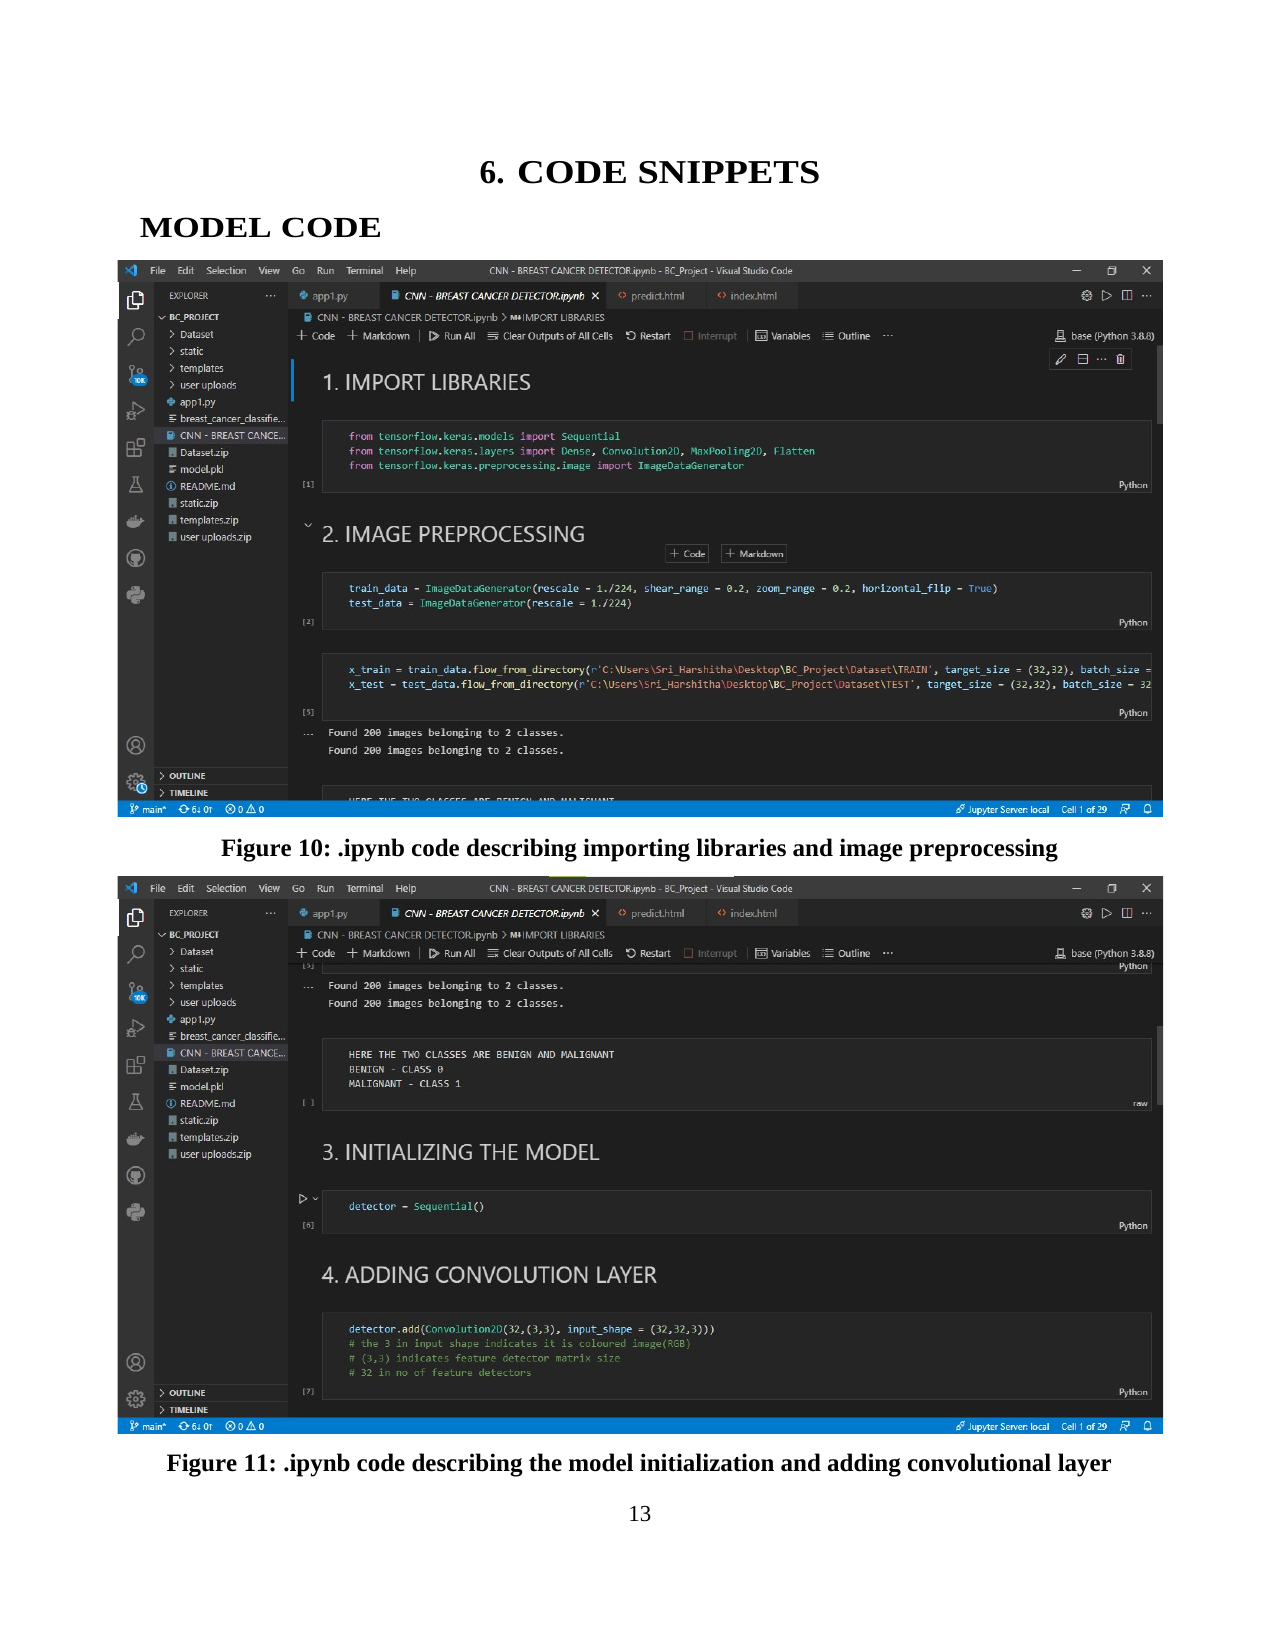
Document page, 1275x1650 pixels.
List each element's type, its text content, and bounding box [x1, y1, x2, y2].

subtitle Figure 10: .ipynb code describing importing libraries and image preprocessing [102, 833, 1177, 862]
list MODEL CODE [102, 210, 435, 243]
subtitle CODE SNIPPETS [479, 152, 1179, 190]
picture [117, 876, 1164, 1434]
picture [117, 260, 1163, 817]
